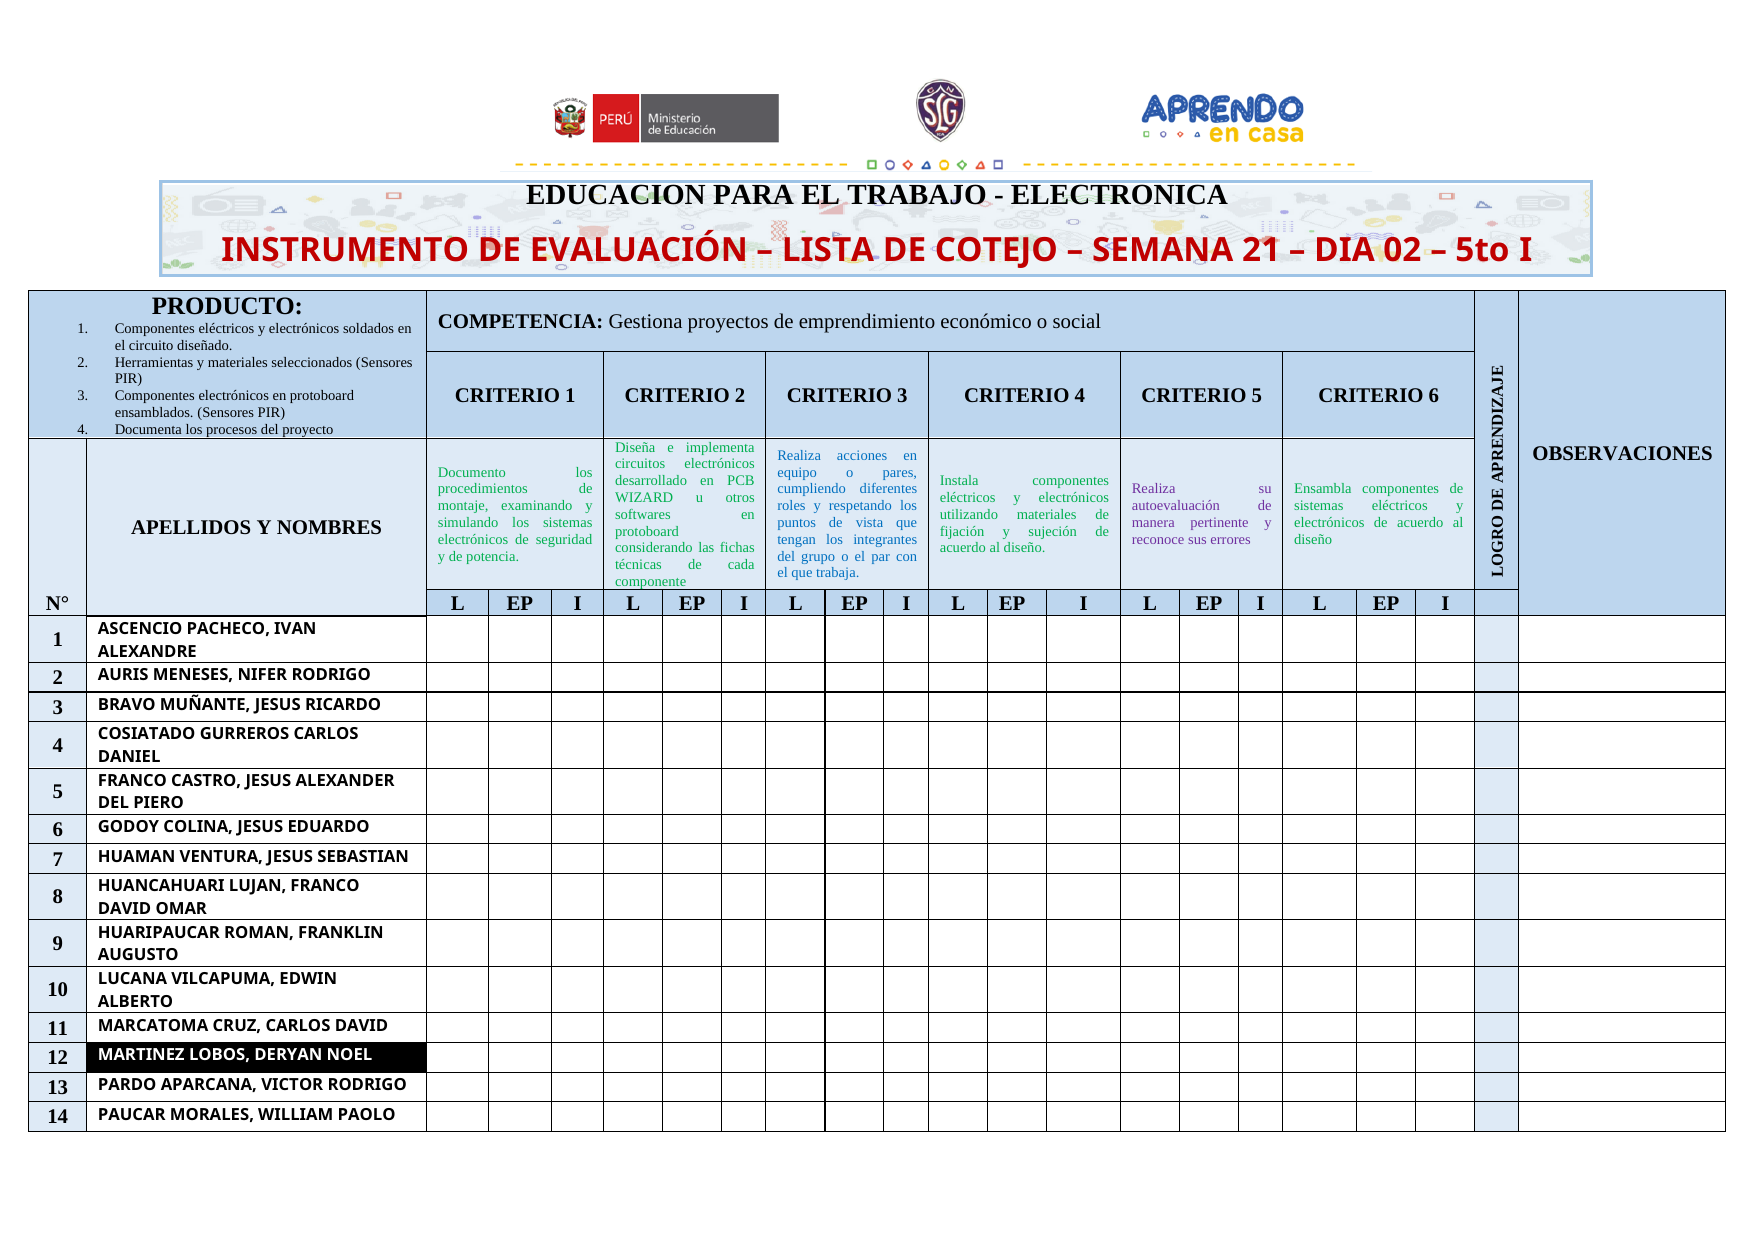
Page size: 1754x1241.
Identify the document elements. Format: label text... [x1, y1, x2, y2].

table_cell [1180, 663, 1238, 691]
table_cell [489, 663, 551, 691]
table_cell [766, 1073, 824, 1101]
table_cell [988, 663, 1046, 691]
table_cell 2 [29, 663, 86, 691]
table_cell [489, 722, 551, 767]
table_cell [766, 722, 824, 767]
table_cell [1416, 616, 1474, 662]
table_cell [1416, 967, 1474, 1012]
table_cell [552, 1043, 603, 1072]
table_cell [722, 1043, 765, 1072]
table_cell [489, 769, 551, 814]
table_cell [826, 815, 883, 843]
table_cell L [1121, 590, 1179, 615]
table_cell [1357, 769, 1415, 814]
table_cell [552, 722, 603, 767]
table_cell [1180, 722, 1238, 767]
table_cell [1416, 874, 1474, 919]
table_cell [884, 967, 928, 1012]
table_cell [826, 1013, 883, 1042]
table_cell [1416, 1043, 1474, 1072]
table_cell [427, 722, 488, 767]
table_cell [1047, 722, 1120, 767]
table_cell [1519, 769, 1725, 814]
table_cell [427, 663, 488, 691]
table_cell [1357, 1073, 1415, 1101]
table_cell [552, 616, 603, 662]
table_cell [1180, 1102, 1238, 1131]
table_cell [663, 769, 721, 814]
table_cell [722, 769, 765, 814]
table_cell [766, 1043, 824, 1072]
table_cell [1121, 693, 1179, 721]
table_cell [766, 1013, 824, 1042]
table_cell [1357, 1102, 1415, 1131]
table_cell [722, 693, 765, 721]
table_cell [604, 1102, 662, 1131]
table_cell [1180, 1013, 1238, 1042]
table_cell [427, 844, 488, 873]
table_cell [1180, 815, 1238, 843]
table_cell [1357, 722, 1415, 767]
table_cell [826, 844, 883, 873]
table_cell 8 [29, 874, 86, 919]
table_cell [988, 1013, 1046, 1042]
table_cell [826, 1073, 883, 1101]
table_cell [604, 967, 662, 1012]
table_cell [884, 1073, 928, 1101]
table_cell [884, 920, 928, 966]
table_cell [722, 722, 765, 767]
table_cell [1475, 590, 1518, 615]
table_cell [1519, 616, 1725, 662]
text EDUCACION PARA EL TRABAJO - ELECTRONICA [148, 177, 1606, 211]
table_cell [1239, 844, 1282, 873]
table_cell [604, 1013, 662, 1042]
table_cell [826, 663, 883, 691]
table_cell [489, 967, 551, 1012]
table_cell [1357, 920, 1415, 966]
table_cell [884, 1102, 928, 1131]
table_cell 4 [29, 722, 86, 767]
table_cell [663, 693, 721, 721]
table_cell 6 [29, 815, 86, 843]
table_cell [884, 815, 928, 843]
table_cell [1519, 1073, 1725, 1101]
table_cell [988, 874, 1046, 919]
table_cell [427, 1073, 488, 1101]
table_cell [1416, 663, 1474, 691]
table_cell [1121, 1073, 1179, 1101]
table_cell [604, 844, 662, 873]
table_cell [1519, 1013, 1725, 1042]
table_cell [929, 616, 987, 662]
table_cell [988, 1043, 1046, 1072]
table_cell [722, 844, 765, 873]
table_cell [1357, 616, 1415, 662]
table_cell [1475, 874, 1518, 919]
table_cell N° [29, 439, 86, 615]
table_cell [988, 722, 1046, 767]
table_cell [1519, 815, 1725, 843]
table_cell [1416, 722, 1474, 767]
table_cell [489, 1013, 551, 1042]
table_header OBSERVACIONES [1519, 291, 1725, 615]
table_cell [1180, 967, 1238, 1012]
table_cell 11 [29, 1013, 86, 1042]
table_cell [722, 874, 765, 919]
table_cell [1239, 769, 1282, 814]
table_cell PARDO APARCANA, VICTOR RODRIGO [87, 1073, 426, 1101]
table_cell [722, 1102, 765, 1131]
table_cell [1416, 769, 1474, 814]
table_cell [1283, 1102, 1356, 1131]
table_cell Realiza acciones en equipo o pares, cumpliendo diferentes roles y respetando los puntos de vista que tengan los integrantes del grupo o el par con el que trabaja. [766, 439, 928, 589]
table_cell [766, 920, 824, 966]
table_cell [663, 1073, 721, 1101]
table_cell [884, 616, 928, 662]
table_cell [1180, 769, 1238, 814]
table_cell [1475, 616, 1518, 662]
table_cell [552, 1073, 603, 1101]
table_cell [1283, 874, 1356, 919]
table_cell I [552, 590, 603, 615]
table_cell L [604, 590, 662, 615]
table_cell EP [663, 590, 721, 615]
table_cell HUAMAN VENTURA, JESUS SEBASTIAN [87, 844, 426, 873]
table_cell [663, 722, 721, 767]
table_cell [1121, 874, 1179, 919]
table_cell [1283, 722, 1356, 767]
table_header COMPETENCIA: Gestiona proyectos de emprendimiento económico o social [427, 291, 1474, 351]
table_cell [1047, 874, 1120, 919]
table_cell [1357, 1013, 1415, 1042]
table_cell [1239, 815, 1282, 843]
table_cell Instala componentes eléctricos y electrónicos utilizando materiales de fijación y sujeción de acuerdo al diseño. [929, 439, 1120, 589]
table_cell CRITERIO 5 [1121, 352, 1282, 437]
table_cell [604, 722, 662, 767]
table_cell [663, 920, 721, 966]
table_cell [1519, 874, 1725, 919]
table_cell CRITERIO 1 [427, 352, 603, 437]
table_cell [929, 844, 987, 873]
table_cell 5 [29, 769, 86, 814]
table_cell [1283, 616, 1356, 662]
table_cell EP [1180, 590, 1238, 615]
table_cell [722, 1013, 765, 1042]
table_cell [826, 769, 883, 814]
table_cell [988, 967, 1046, 1012]
table_cell [1121, 1043, 1179, 1072]
table_cell [1283, 1073, 1356, 1101]
table_cell [663, 874, 721, 919]
table_cell [722, 1073, 765, 1101]
table_cell CRITERIO 6 [1283, 352, 1474, 437]
table_cell 3 [29, 693, 86, 721]
table_cell [1416, 693, 1474, 721]
table_cell I [1047, 590, 1120, 615]
table_cell [1416, 1013, 1474, 1042]
table_cell 9 [29, 920, 86, 966]
table_cell [722, 967, 765, 1012]
table_cell [1239, 1102, 1282, 1131]
table_cell [884, 844, 928, 873]
table_cell [1239, 1013, 1282, 1042]
table_cell L [766, 590, 824, 615]
table_cell [1475, 663, 1518, 691]
table_cell [1357, 693, 1415, 721]
table_cell [722, 920, 765, 966]
table_cell [1283, 1043, 1356, 1072]
table_cell [1519, 920, 1725, 966]
table_cell [1519, 693, 1725, 721]
table_cell [1239, 663, 1282, 691]
table_cell [884, 1013, 928, 1042]
table_cell HUARIPAUCAR ROMAN, FRANKLIN AUGUSTO [87, 920, 426, 966]
table_cell [826, 616, 883, 662]
table_cell 12 [29, 1043, 86, 1072]
table_cell [1180, 920, 1238, 966]
table_cell Diseña e implementa circuitos electrónicos desarrollado en PCB WIZARD u otros softwares en protoboard considerando las fichas técnicas de cada componente [604, 439, 765, 589]
table_cell [604, 769, 662, 814]
table_cell COSIATADO GURREROS CARLOS DANIEL [87, 722, 426, 767]
table_cell [884, 663, 928, 691]
table_cell [929, 663, 987, 691]
table_cell [722, 616, 765, 662]
table_cell [1357, 1043, 1415, 1072]
table_cell [929, 722, 987, 767]
table_cell [1121, 967, 1179, 1012]
table_cell [1239, 920, 1282, 966]
table_cell [1475, 815, 1518, 843]
table_cell I [722, 590, 765, 615]
table_cell [929, 1013, 987, 1042]
table_cell [1283, 1013, 1356, 1042]
table_cell [604, 616, 662, 662]
table_cell [884, 1043, 928, 1072]
table_cell [552, 769, 603, 814]
table_cell [929, 920, 987, 966]
table_cell 10 [29, 967, 86, 1012]
table_cell [427, 1013, 488, 1042]
table_cell [427, 616, 488, 662]
table_cell [929, 1073, 987, 1101]
table_cell [1121, 844, 1179, 873]
table_cell [1121, 769, 1179, 814]
table_cell [427, 967, 488, 1012]
table_cell [1239, 693, 1282, 721]
table_cell Realiza su autoevaluación de manera pertinente y reconoce sus errores [1121, 439, 1282, 589]
table_cell [1239, 1073, 1282, 1101]
table_cell [427, 769, 488, 814]
table_cell [489, 693, 551, 721]
table_cell [1519, 1102, 1725, 1131]
table_cell [766, 616, 824, 662]
table_cell [1357, 874, 1415, 919]
table_cell [1121, 815, 1179, 843]
table_cell [1357, 844, 1415, 873]
table_cell [1475, 722, 1518, 767]
table_cell [929, 1043, 987, 1072]
table_cell [1180, 874, 1238, 919]
table_cell BRAVO MUÑANTE, JESUS RICARDO [87, 693, 426, 721]
table_cell HUANCAHUARI LUJAN, FRANCO DAVID OMAR [87, 874, 426, 919]
table_cell [427, 693, 488, 721]
table_cell [884, 769, 928, 814]
table_cell [489, 1073, 551, 1101]
table_cell [1357, 967, 1415, 1012]
table_cell [826, 1043, 883, 1072]
table_cell L [929, 590, 987, 615]
table_header PRODUCTO: Componentes eléctricos y electrónicos soldados en el circuito diseñado. Herramientas y materiales seleccionados (Sensores PIR) Componentes electrónicos en protoboard ensamblados. (Sensores PIR) Documenta los procesos del proyecto [29, 291, 426, 437]
table_cell [1047, 769, 1120, 814]
table_cell 14 [29, 1102, 86, 1131]
table_cell [1121, 663, 1179, 691]
table_cell [604, 920, 662, 966]
table_cell [663, 1102, 721, 1131]
table_cell PAUCAR MORALES, WILLIAM PAOLO [87, 1102, 426, 1131]
table_cell [1283, 920, 1356, 966]
table_cell [1357, 663, 1415, 691]
table_cell [1283, 844, 1356, 873]
table_cell CRITERIO 3 [766, 352, 928, 437]
table_cell [663, 844, 721, 873]
table_cell CRITERIO 4 [929, 352, 1120, 437]
table_cell AURIS MENESES, NIFER RODRIGO [87, 663, 426, 691]
table_cell [988, 616, 1046, 662]
table_cell [1047, 844, 1120, 873]
table_cell [1475, 844, 1518, 873]
table_cell [1239, 967, 1282, 1012]
table_cell [1416, 1073, 1474, 1101]
table_cell [663, 1043, 721, 1072]
table_cell MARTINEZ LOBOS, DERYAN NOEL [87, 1043, 426, 1072]
table_cell [1475, 693, 1518, 721]
table_cell [552, 967, 603, 1012]
table_cell [427, 815, 488, 843]
table_cell [766, 663, 824, 691]
table_cell EP [988, 590, 1046, 615]
table_cell [1121, 1102, 1179, 1131]
table_cell Ensambla componentes de sistemas eléctricos y electrónicos de acuerdo al diseño [1283, 439, 1474, 589]
table_cell [988, 920, 1046, 966]
picture [162, 211, 1590, 274]
table_cell [988, 844, 1046, 873]
table_cell L [1283, 590, 1356, 615]
table_cell 1 [29, 616, 86, 662]
table_cell [1475, 1102, 1518, 1131]
table_cell APELLIDOS Y NOMBRES [87, 439, 426, 615]
table_cell [1047, 815, 1120, 843]
table_cell [929, 874, 987, 919]
table_cell [1047, 663, 1120, 691]
table_cell [826, 874, 883, 919]
table_cell ASCENCIO PACHECO, IVAN ALEXANDRE [87, 617, 426, 662]
table_cell [1283, 815, 1356, 843]
table_cell [552, 663, 603, 691]
table_cell [1180, 1043, 1238, 1072]
table_cell [604, 1073, 662, 1101]
table_cell [1283, 663, 1356, 691]
table_cell [1519, 722, 1725, 767]
table_cell [489, 844, 551, 873]
table_cell [988, 815, 1046, 843]
table_cell [427, 920, 488, 966]
table_cell [663, 815, 721, 843]
table_cell L [427, 590, 488, 615]
table_cell [1416, 920, 1474, 966]
table_cell [1283, 967, 1356, 1012]
table_cell GODOY COLINA, JESUS EDUARDO [87, 815, 426, 843]
table_cell 13 [29, 1073, 86, 1101]
table_cell CRITERIO 2 [604, 352, 765, 437]
table_cell [1283, 693, 1356, 721]
table_cell [552, 844, 603, 873]
table_cell [1239, 616, 1282, 662]
table_cell [1047, 1013, 1120, 1042]
table_cell [489, 1102, 551, 1131]
table_cell [1416, 844, 1474, 873]
table_cell [489, 616, 551, 662]
table_cell [1239, 722, 1282, 767]
table_cell LUCANA VILCAPUMA, EDWIN ALBERTO [87, 967, 426, 1012]
table_cell [489, 815, 551, 843]
table_cell [988, 769, 1046, 814]
table_cell EP [1357, 590, 1415, 615]
table_cell EP [826, 590, 883, 615]
table_cell I [884, 590, 928, 615]
table_cell [1047, 1102, 1120, 1131]
table_cell [1416, 1102, 1474, 1131]
table_cell [1180, 616, 1238, 662]
table_cell [826, 967, 883, 1012]
table_cell [552, 874, 603, 919]
table_cell [826, 1102, 883, 1131]
table_cell [1121, 616, 1179, 662]
table_cell [1416, 815, 1474, 843]
table_cell [1180, 693, 1238, 721]
table_cell [1047, 693, 1120, 721]
table_cell [1121, 722, 1179, 767]
table_cell [766, 815, 824, 843]
table_cell [1047, 1043, 1120, 1072]
table_cell [1121, 920, 1179, 966]
table_cell [766, 693, 824, 721]
table_cell [884, 722, 928, 767]
table_cell [1475, 1043, 1518, 1072]
table_cell I [1416, 590, 1474, 615]
table_cell [1283, 769, 1356, 814]
table_cell [604, 1043, 662, 1072]
table_cell [552, 1102, 603, 1131]
table_cell [988, 693, 1046, 721]
table_cell [929, 967, 987, 1012]
table_cell [552, 815, 603, 843]
table_cell [663, 967, 721, 1012]
table_cell [663, 663, 721, 691]
table_cell [1475, 1013, 1518, 1042]
table_cell [1519, 1043, 1725, 1072]
table_cell [929, 1102, 987, 1131]
table_cell [884, 874, 928, 919]
table_cell [766, 967, 824, 1012]
table_cell [552, 693, 603, 721]
table_cell [1519, 663, 1725, 691]
table_cell MARCATOMA CRUZ, CARLOS DAVID [87, 1013, 426, 1042]
table_cell [1180, 1073, 1238, 1101]
table_cell [722, 663, 765, 691]
table_cell [1239, 1043, 1282, 1072]
table_cell [552, 1013, 603, 1042]
table_cell [1519, 844, 1725, 873]
table_cell [722, 815, 765, 843]
table_cell [826, 693, 883, 721]
table_cell [1519, 967, 1725, 1012]
table_cell [826, 722, 883, 767]
table_cell [604, 693, 662, 721]
table_cell [988, 1102, 1046, 1131]
table_cell [766, 1102, 824, 1131]
table_cell [489, 874, 551, 919]
table_cell [766, 769, 824, 814]
picture [500, 73, 1373, 172]
table_cell [1047, 1073, 1120, 1101]
table_cell [427, 874, 488, 919]
table_cell EP [489, 590, 551, 615]
table_cell [663, 1013, 721, 1042]
table_cell [604, 663, 662, 691]
table_cell [1475, 920, 1518, 966]
table_cell FRANCO CASTRO, JESUS ALEXANDER DEL PIERO [87, 769, 426, 814]
table_cell [1475, 967, 1518, 1012]
table_cell [929, 769, 987, 814]
table_cell [604, 874, 662, 919]
table_cell I [1239, 590, 1282, 615]
table_cell [884, 693, 928, 721]
table_cell [427, 1043, 488, 1072]
table_cell [988, 1073, 1046, 1101]
table_cell [929, 693, 987, 721]
table_cell [1047, 616, 1120, 662]
table_cell [1180, 844, 1238, 873]
table_cell [489, 1043, 551, 1072]
table_cell [552, 920, 603, 966]
table_cell [427, 1102, 488, 1131]
table_header LOGRO DE APRENDIZAJE [1475, 291, 1518, 589]
table_cell [489, 920, 551, 966]
table_cell [1475, 1073, 1518, 1101]
table_cell [826, 920, 883, 966]
table_cell [766, 844, 824, 873]
table_cell [929, 815, 987, 843]
table_cell [1357, 815, 1415, 843]
table_cell [1239, 874, 1282, 919]
table_cell Documento los procedimientos de montaje, examinando y simulando los sistemas electrónicos de seguridad y de potencia. [427, 439, 603, 589]
table_cell [663, 616, 721, 662]
table_cell 7 [29, 844, 86, 873]
table_cell [1047, 967, 1120, 1012]
table_cell [1475, 769, 1518, 814]
table_cell [1121, 1013, 1179, 1042]
table_cell [604, 815, 662, 843]
table_cell [1047, 920, 1120, 966]
table_cell [766, 874, 824, 919]
